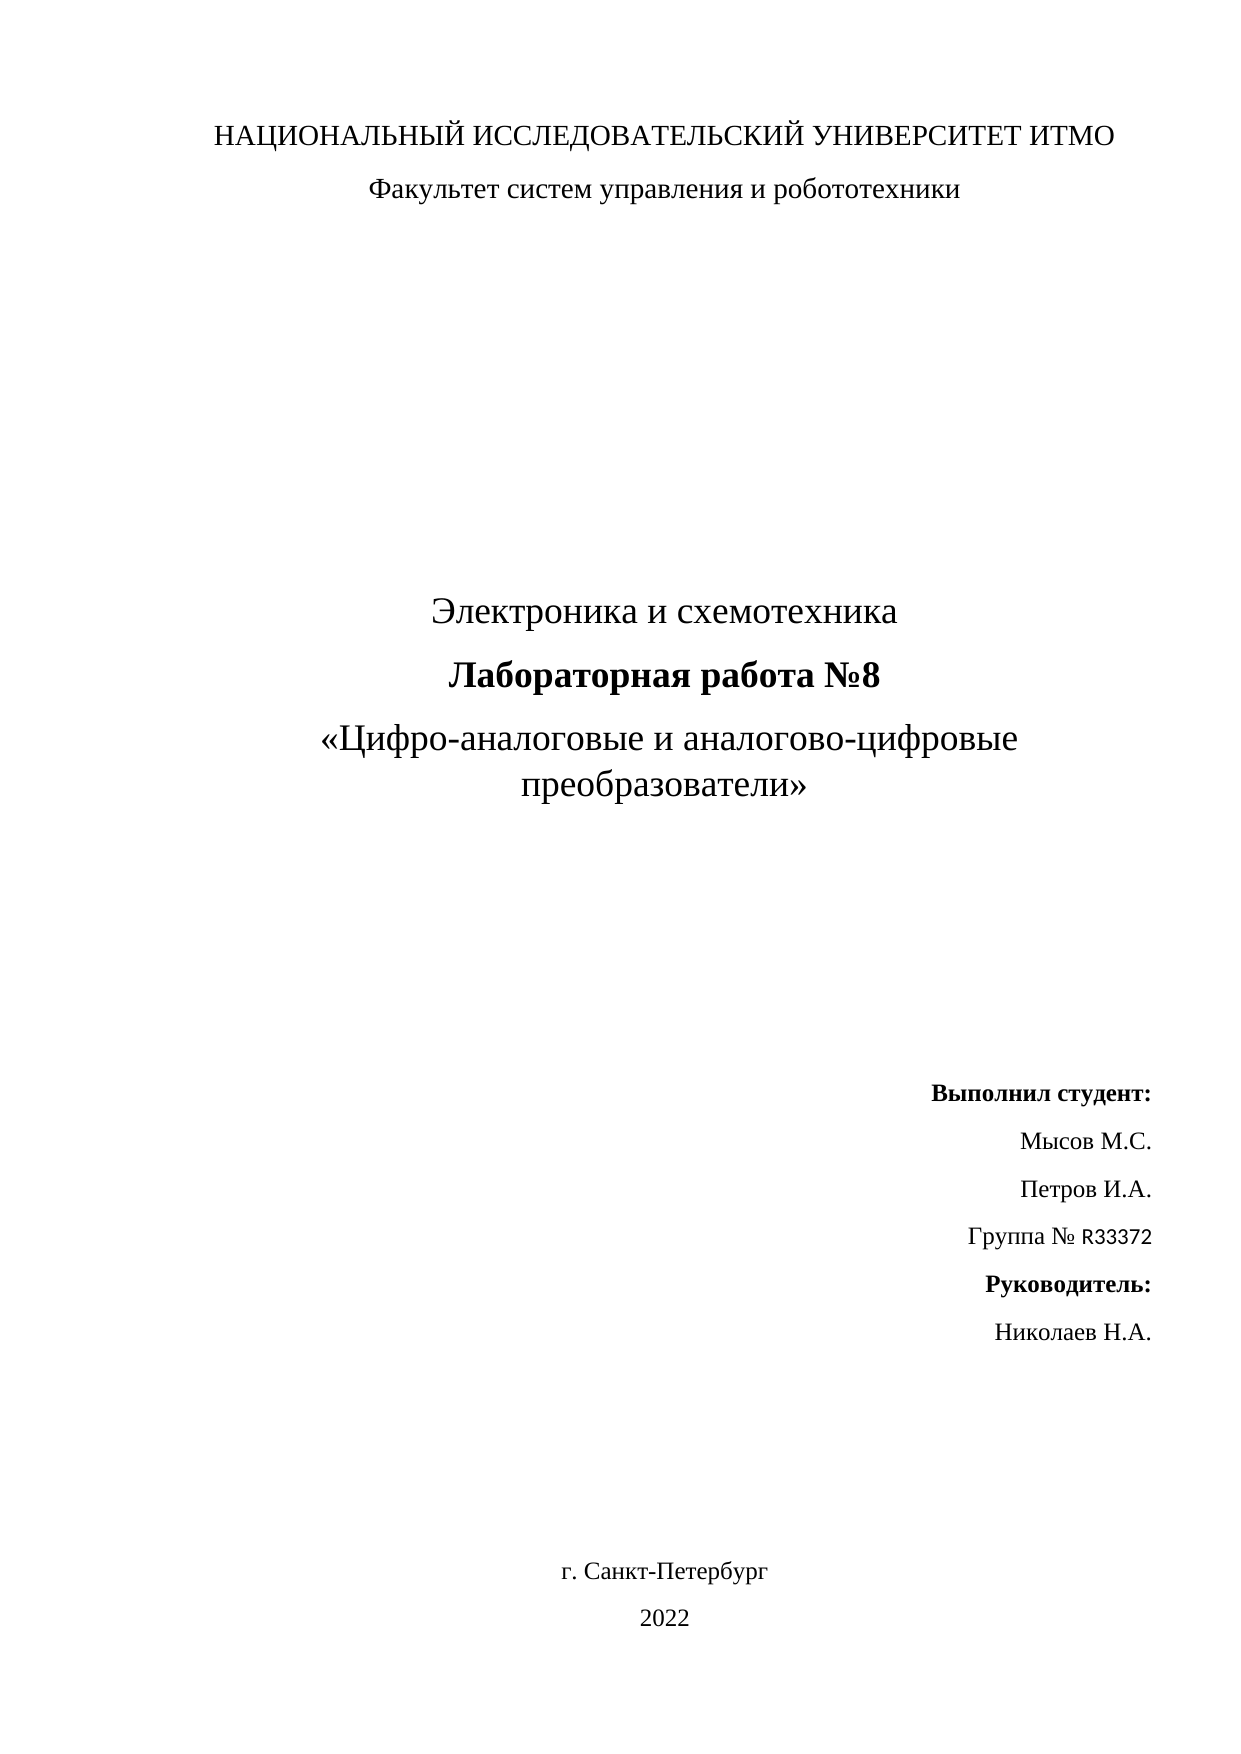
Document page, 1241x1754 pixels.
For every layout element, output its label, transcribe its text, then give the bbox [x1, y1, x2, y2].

text Мысов М.С. [177, 1126, 1152, 1155]
text Электроника и схемотехника [177, 589, 1152, 632]
text «Цифро-аналоговые и аналогово-цифровые преобразователи» [177, 715, 1152, 805]
text г. Санкт-Петербург [177, 1556, 1152, 1584]
text Выполнил студент: [177, 1078, 1152, 1107]
text 2022 [177, 1603, 1152, 1632]
text Руководитель: [177, 1269, 1152, 1298]
text НАЦИОНАЛЬНЫЙ ИССЛЕДОВАТЕЛЬСКИЙ УНИВЕРСИТЕТ ИТМО [177, 118, 1152, 152]
text Николаев Н.А. [177, 1317, 1152, 1346]
text Группа № [177, 1221, 1152, 1251]
text Факультет систем управления и робототехники [177, 171, 1152, 204]
text Петров И.А. [177, 1174, 1152, 1202]
text Лабораторная работа №8 [177, 652, 1152, 695]
